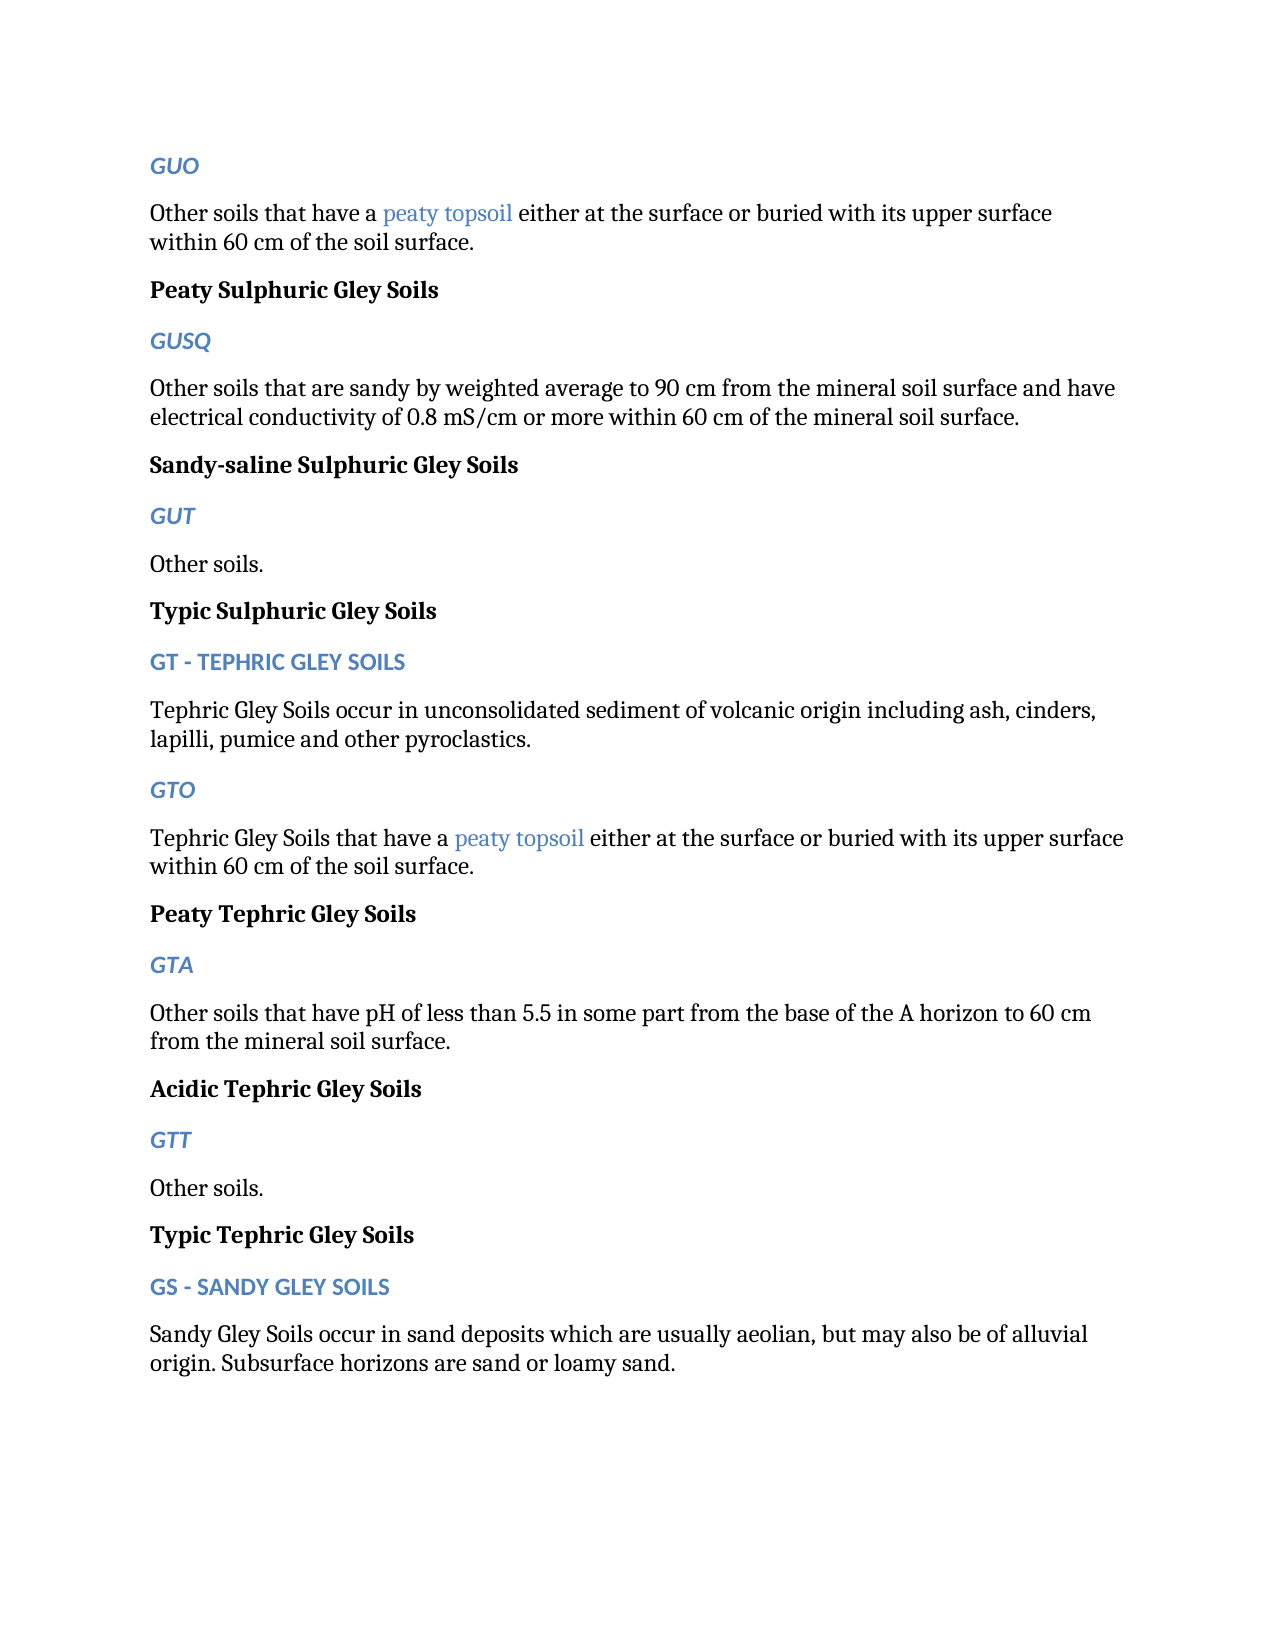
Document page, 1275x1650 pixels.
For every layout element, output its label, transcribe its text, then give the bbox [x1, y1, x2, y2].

subtitle GTA [150, 949, 1125, 980]
subtitle GTT [150, 1124, 1125, 1155]
subtitle GUO [150, 150, 1125, 181]
text Sandy-saline Sulphuric Gley Soils [150, 451, 1125, 479]
text Peaty Sulphuric Gley Soils [150, 276, 1125, 304]
text Other soils that have pH of less than 5.5 in some part from the base of the A horizon to 60 cm from the mineral soil surface. [150, 998, 1125, 1056]
text Typic Sulphuric Gley Soils [150, 597, 1125, 626]
subtitle GT - TEPHRIC GLEY SOILS [150, 647, 1125, 677]
subtitle GS - SANDY GLEY SOILS [150, 1271, 1125, 1301]
text Sandy Gley Soils occur in sand deposits which are usually aeolian, but may also be of alluvial origin. Subsurface horizons are sand or loamy sand. [150, 1320, 1125, 1377]
subtitle GUSQ [150, 325, 1125, 356]
text Other soils that have a peaty topsoil either at the surface or buried with its upper surface within 60 cm of the soil surface. [150, 199, 1125, 257]
text Acidic Tephric Gley Soils [150, 1075, 1125, 1103]
text Other soils. [150, 1174, 1125, 1202]
text Tephric Gley Soils occur in unconsolidated sediment of volcanic origin including ash, cinders, lapilli, pumice and other pyroclastics. [150, 696, 1125, 753]
text Tephric Gley Soils that have a peaty topsoil either at the surface or buried with its upper surface within 60 cm of the soil surface. [150, 823, 1125, 881]
text Peaty Tephric Gley Soils [150, 900, 1125, 928]
subtitle GUT [150, 500, 1125, 531]
text Typic Tephric Gley Soils [150, 1221, 1125, 1250]
text Other soils that are sandy by weighted average to 90 cm from the mineral soil surface and have electrical conductivity of 0.8 mS/cm or more within 60 cm of the mineral soil surface. [150, 374, 1125, 432]
text Other soils. [150, 549, 1125, 578]
subtitle GTO [150, 774, 1125, 805]
